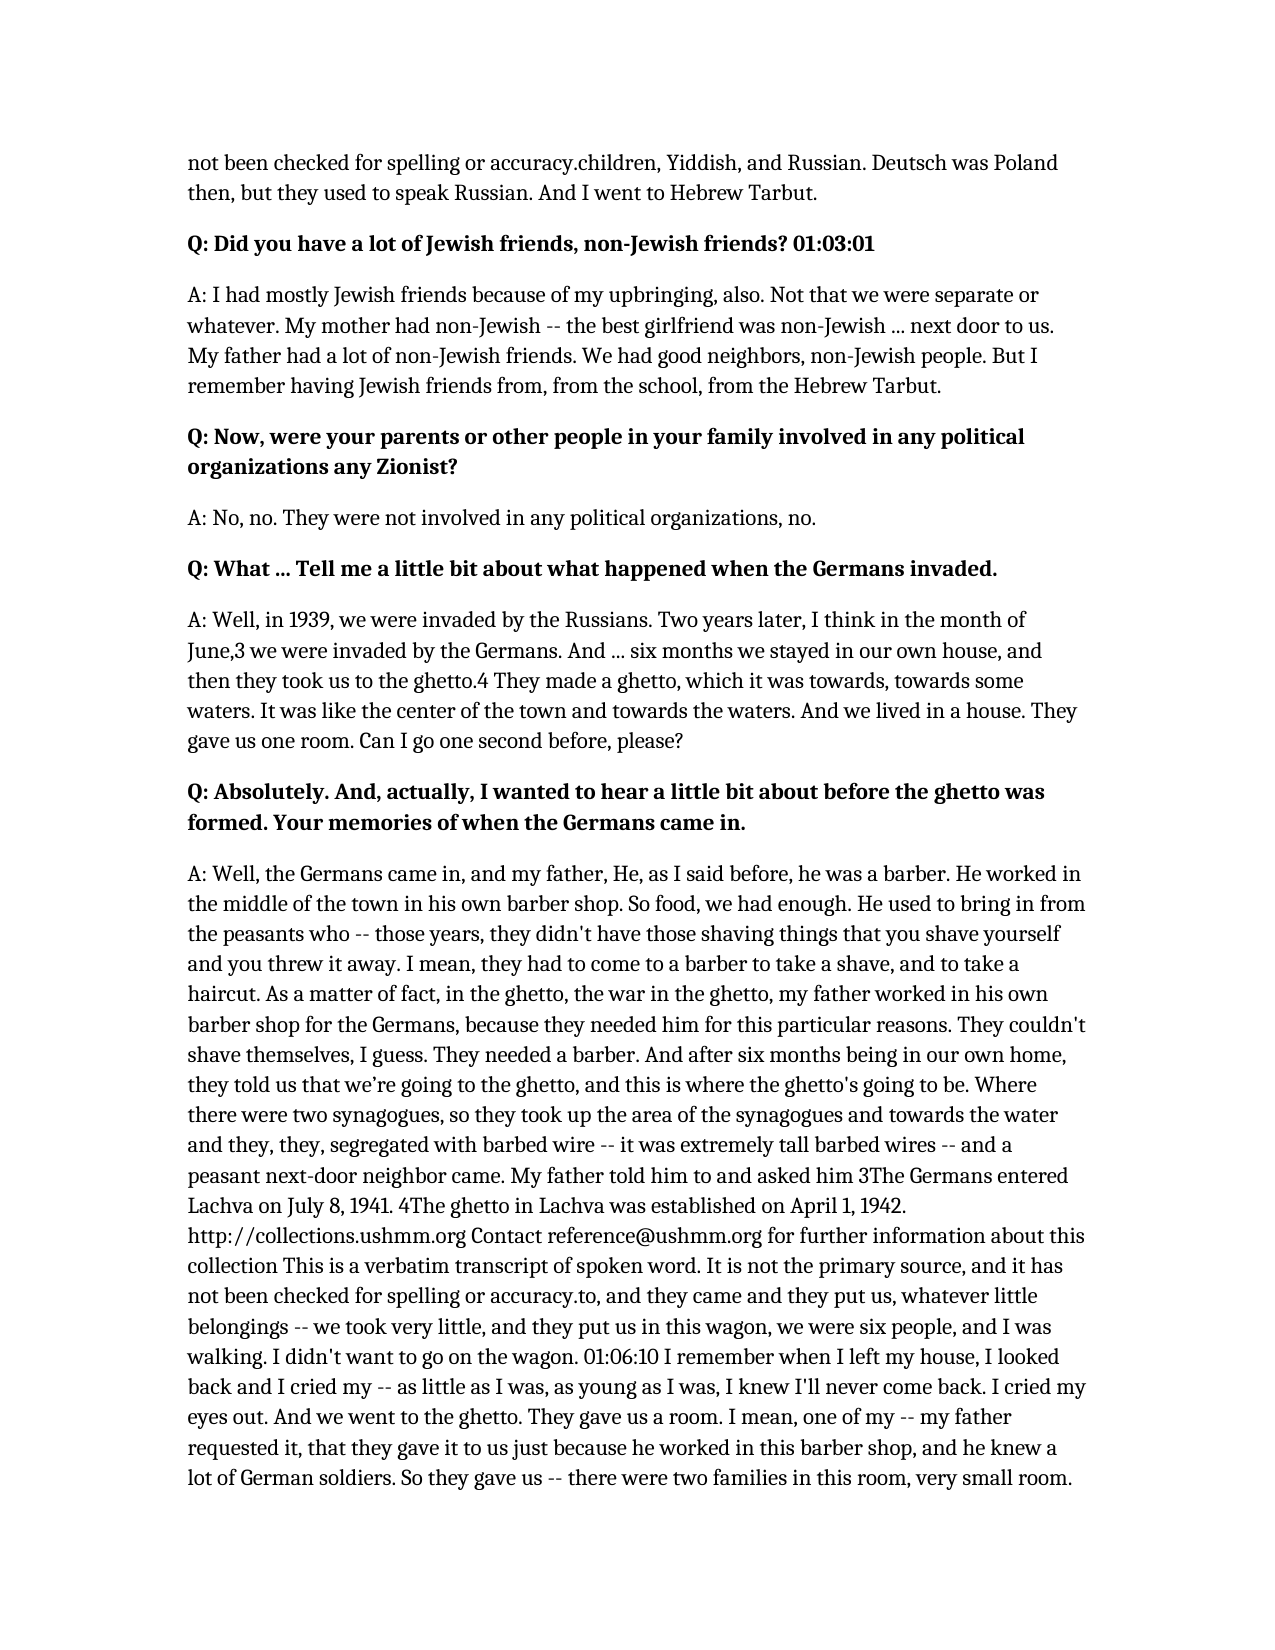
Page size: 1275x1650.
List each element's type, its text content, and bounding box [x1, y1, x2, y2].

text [187, 150, 1087, 207]
text A: No, no. They were not involved in any political organizations, no. [187, 505, 1087, 532]
text Q: What ... Tell me a little bit about what happened when the Germans invaded. [187, 556, 1087, 583]
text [187, 860, 1087, 1491]
text A: I had mostly Jewish friends because of my upbringing, also. Not that we were separate or whatever. My mother had non-Jewish -- the best girlfriend was non-Jewish ... next door to us. My father had a lot of non-Jewish friends. We had good neighbors, non-Jewish people. But I remember having Jewish friends from, from the school, from the Hebrew Tarbut. [187, 282, 1087, 399]
text Q: Absolutely. And, actually, I wanted to hear a little bit about before the ghetto was formed. Your memories of when the Germans came in. [187, 779, 1087, 836]
text Q: Did you have a lot of Jewish friends, non-Jewish friends? 01:03:01 [187, 231, 1087, 258]
text Q: Now, were your parents or other people in your family involved in any political organizations any Zionist? [187, 424, 1087, 481]
text A: Well, in 1939, we were invaded by the Russians. Two years later, I think in the month of June,3 we were invaded by the Germans. And ... six months we stayed in our own house, and then they took us to the ghetto.4 They made a ghetto, which it was towards, towards some waters. It was like the center of the town and towards the waters. And we lived in a house. They gave us one room. Can I go one second before, please? [187, 607, 1087, 754]
